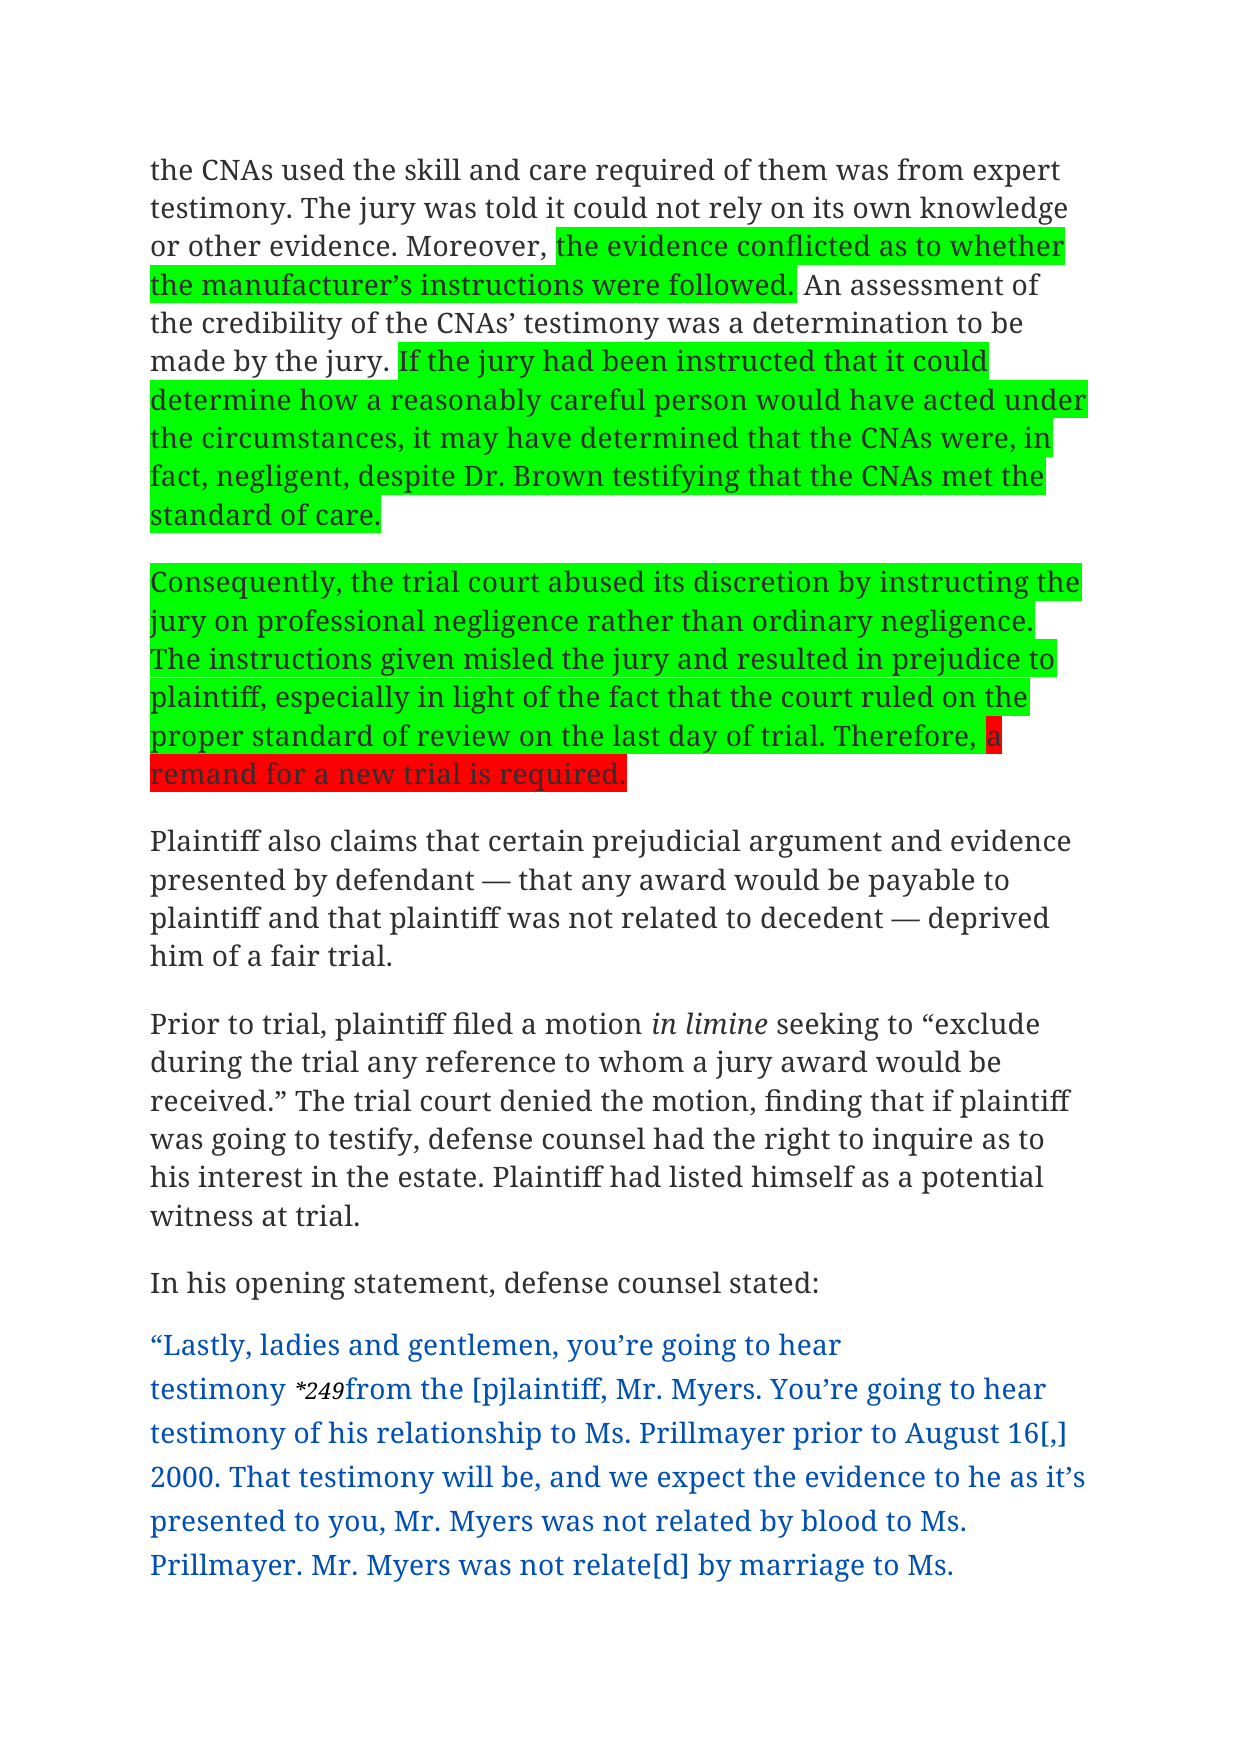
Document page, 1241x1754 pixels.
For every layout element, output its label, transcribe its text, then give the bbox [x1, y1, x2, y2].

text Plaintiff also claims that certain prejudicial argument and evidence presented by defendant — that any award would be payable to plaintiff and that plaintiff was not related to decedent — deprived him of a fair trial. [150, 822, 1090, 975]
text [150, 1325, 1090, 1584]
text Prior to trial, plaintiff filed a motion in limine seeking to “exclude during the trial any reference to whom a jury award would be received.” The trial court denied the motion, finding that if plaintiff was going to testify, defense counsel had the right to inquire as to his interest in the estate. Plaintiff had listed himself as a potential witness at trial. [150, 1004, 1090, 1234]
text In his opening statement, defense counsel stated: [150, 1263, 1090, 1302]
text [150, 150, 1090, 533]
text Consequently, the trial court abused its discretion by instructing the jury on professional negligence rather than ordinary negligence. The instructions given misled the jury and resulted in prejudice to plaintiff, especially in light of the fact that the court ruled on the proper standard of review on the last day of trial. Therefore, a remand for a new trial is required. [150, 562, 1090, 792]
